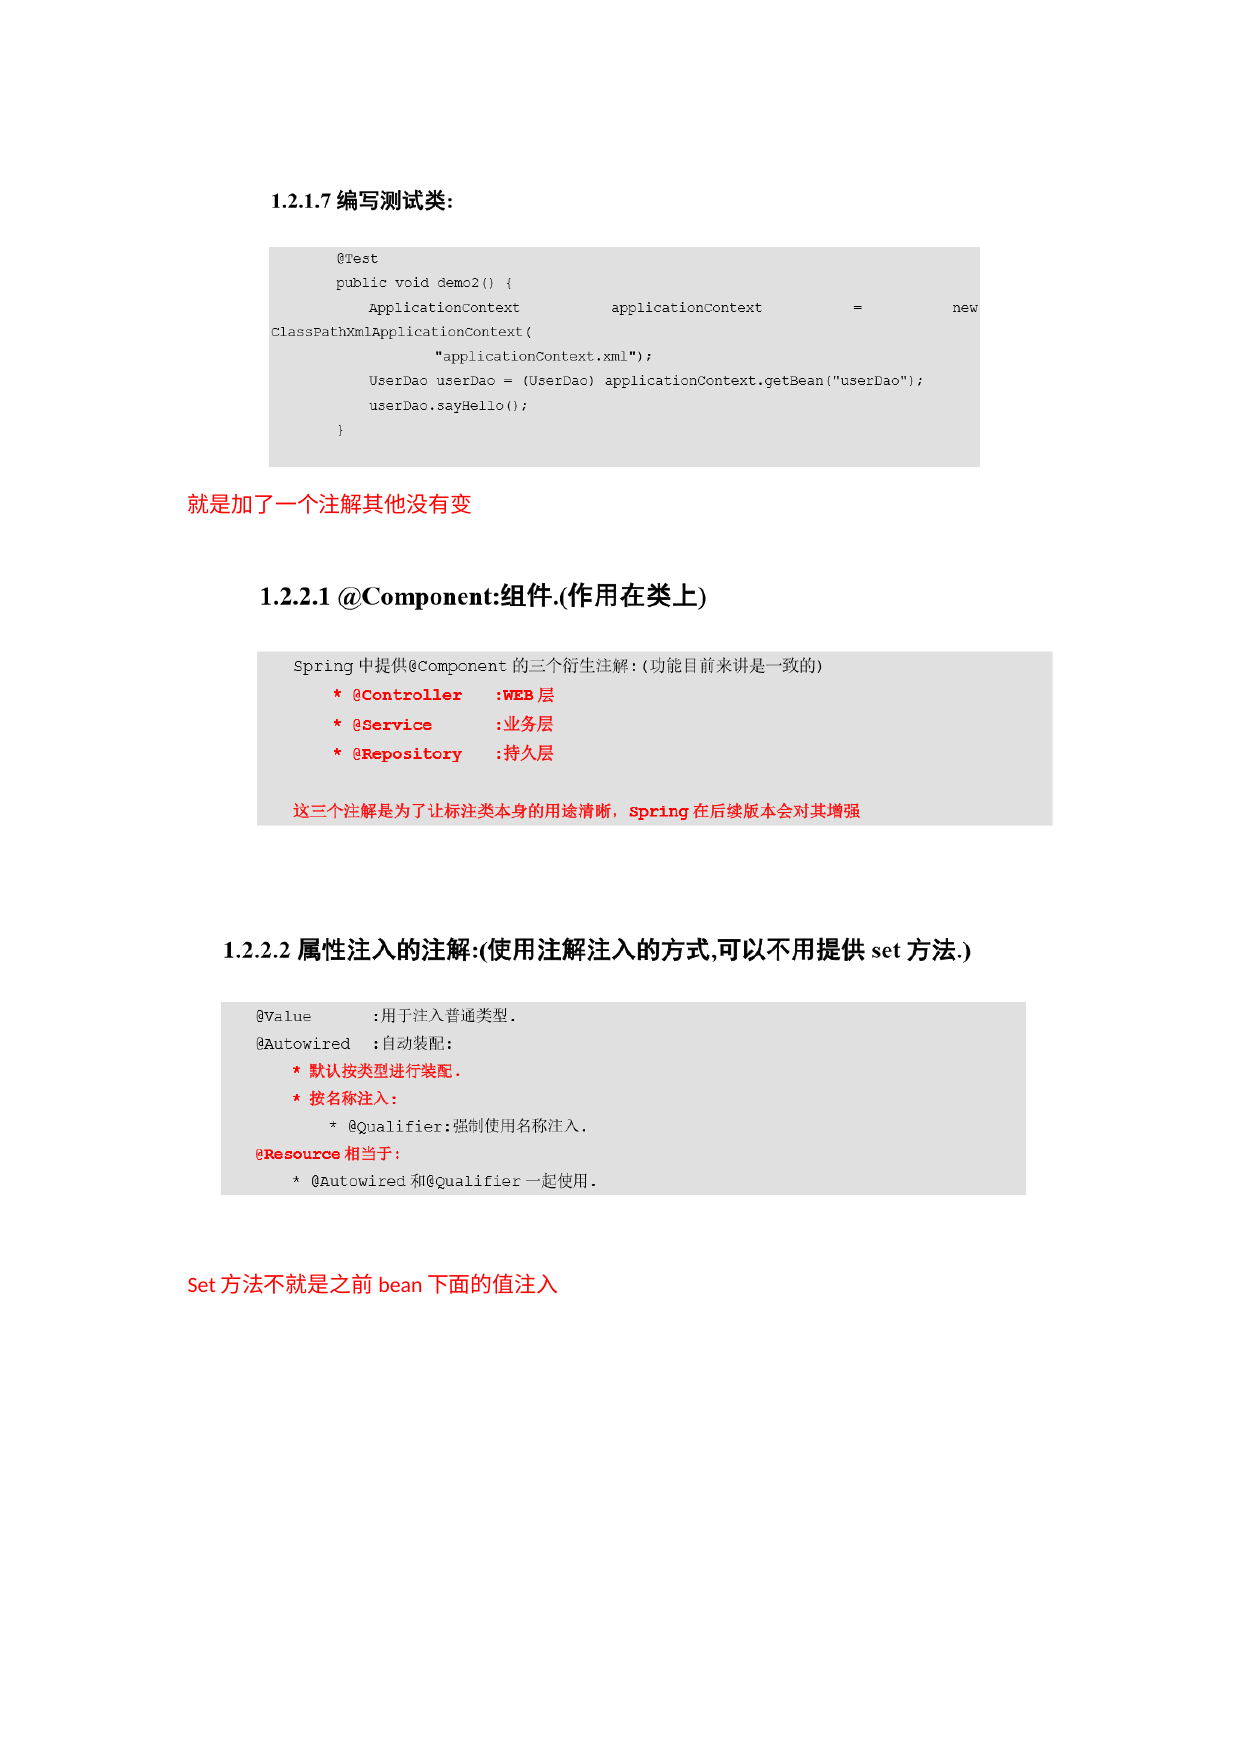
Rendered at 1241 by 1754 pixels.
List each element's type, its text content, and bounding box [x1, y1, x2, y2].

picture [187, 162, 1053, 470]
picture [187, 909, 1053, 1202]
text Set方法不就是之前 bean下面的值注入 [187, 1267, 1053, 1299]
text 就是加了一个注解其他没有变 [187, 487, 1053, 519]
picture [187, 552, 1053, 853]
